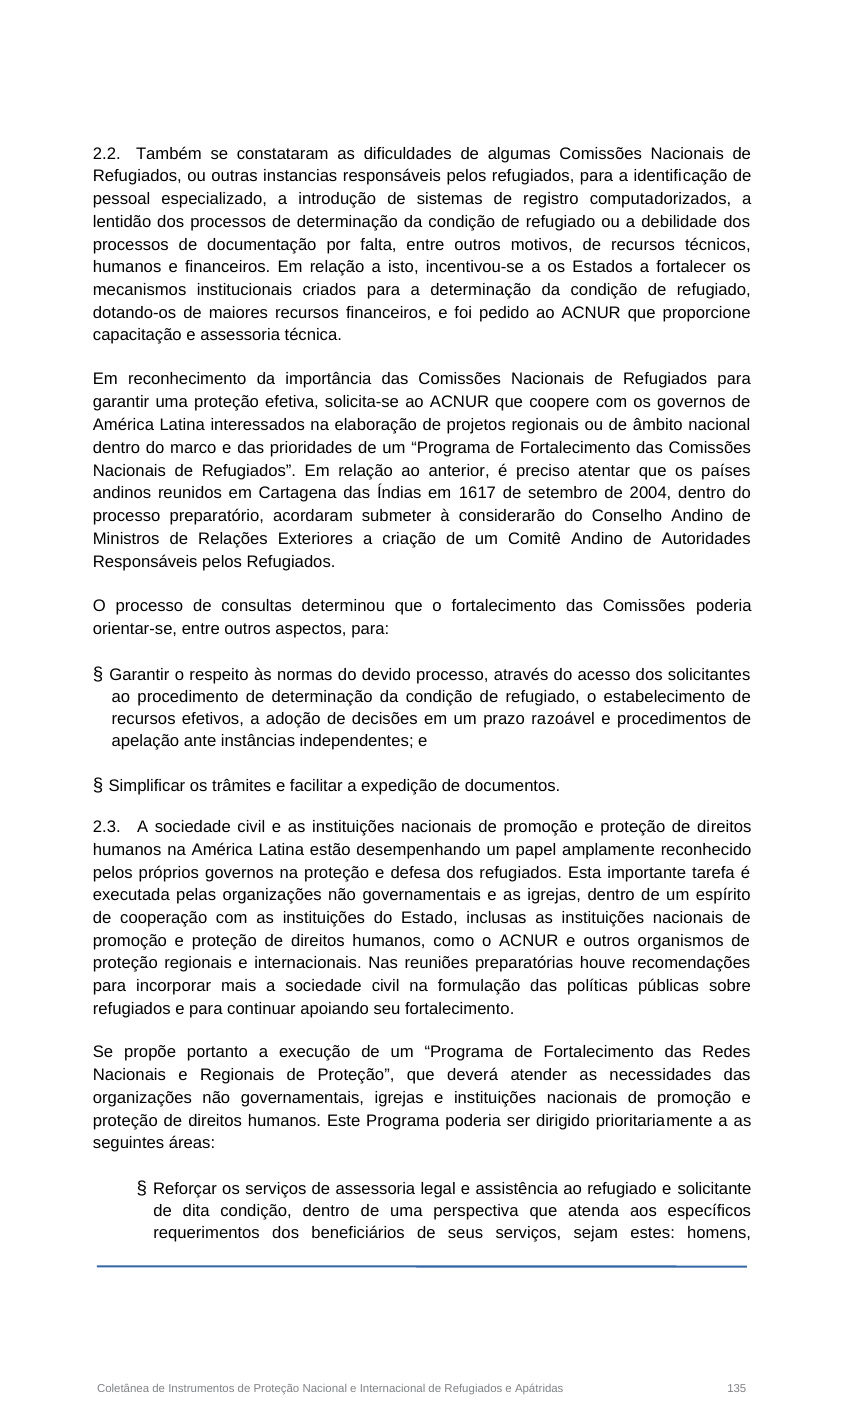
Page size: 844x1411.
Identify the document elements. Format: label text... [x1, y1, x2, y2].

list A sociedade civil e as instituições nacionais de promoção e proteção de direitos humanos na América Latina estão desempenhando um papel amplamente reconhecido pelos próprios governos na proteção e defesa dos refugiados. Esta importante tarefa é executada pelas organizações não governamentais e as igrejas, dentro de um espírito de cooperação com as instituições do Estado, inclusas as instituições nacionais de promoção e proteção de direitos humanos, como o ACNUR e outros organismos de proteção regionais e internacionais. Nas reuniões preparatórias houve recomendações para incorporar mais a sociedade civil na formulação das políticas públicas sobre refugiados e para continuar apoiando seu fortalecimento. [93, 817, 751, 1018]
text § Garantir o respeito às normas do devido processo, através do acesso dos solicitantes ao procedimento de determinação da condição de refugiado, o estabelecimento de recursos efetivos, a adoção de decisões em um prazo razoável e procedimentos de apelação ante instâncias independentes; e [93, 662, 751, 750]
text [136, 1177, 751, 1242]
list Também se constataram as dificuldades de algumas Comissões Nacionais de Refugiados, ou outras instancias responsáveis pelos refugiados, para a identificação de pessoal especializado, a introdução de sistemas de registro computadorizados, a lentidão dos processos de determinação da condição de refugiado ou a debilidade dos processos de documentação por falta, entre outros motivos, de recursos técnicos, humanos e financeiros. Em relação a isto, incentivou-se a os Estados a fortalecer os mecanismos institucionais criados para a determinação da condição de refugiado, dotando-os de maiores recursos financeiros, e foi pedido ao ACNUR que proporcione capacitação e assessoria técnica. [93, 143, 751, 344]
text O processo de consultas determinou que o fortalecimento das Comissões poderia orientar-se, entre outros aspectos, para: [93, 596, 751, 638]
text Se propõe portanto a execução de um “Programa de Fortalecimento das Redes Nacionais e Regionais de Proteção”, que deverá atender as necessidades das organizações não governamentais, igrejas e instituições nacionais de promoção e proteção de direitos humanos. Este Programa poderia ser dirigido prioritariamente a as seguintes áreas: [93, 1042, 751, 1152]
text Em reconhecimento da importância das Comissões Nacionais de Refugiados para garantir uma proteção efetiva, solicita-se ao ACNUR que coopere com os governos de América Latina interessados na elaboração de projetos regionais ou de âmbito nacional dentro do marco e das prioridades de um “Programa de Fortalecimento das Comissões Nacionais de Refugiados”. Em relação ao anterior, é preciso atentar que os países andinos reunidos em Cartagena das Índias em 1617 de setembro de 2004, dentro do processo preparatório, acordaram submeter à considerarão do Conselho Andino de Ministros de Relações Exteriores a criação de um Comitê Andino de Autoridades Responsáveis pelos Refugiados. [93, 369, 751, 571]
text § Simplificar os trâmites e facilitar a expedição de documentos. [93, 773, 751, 795]
